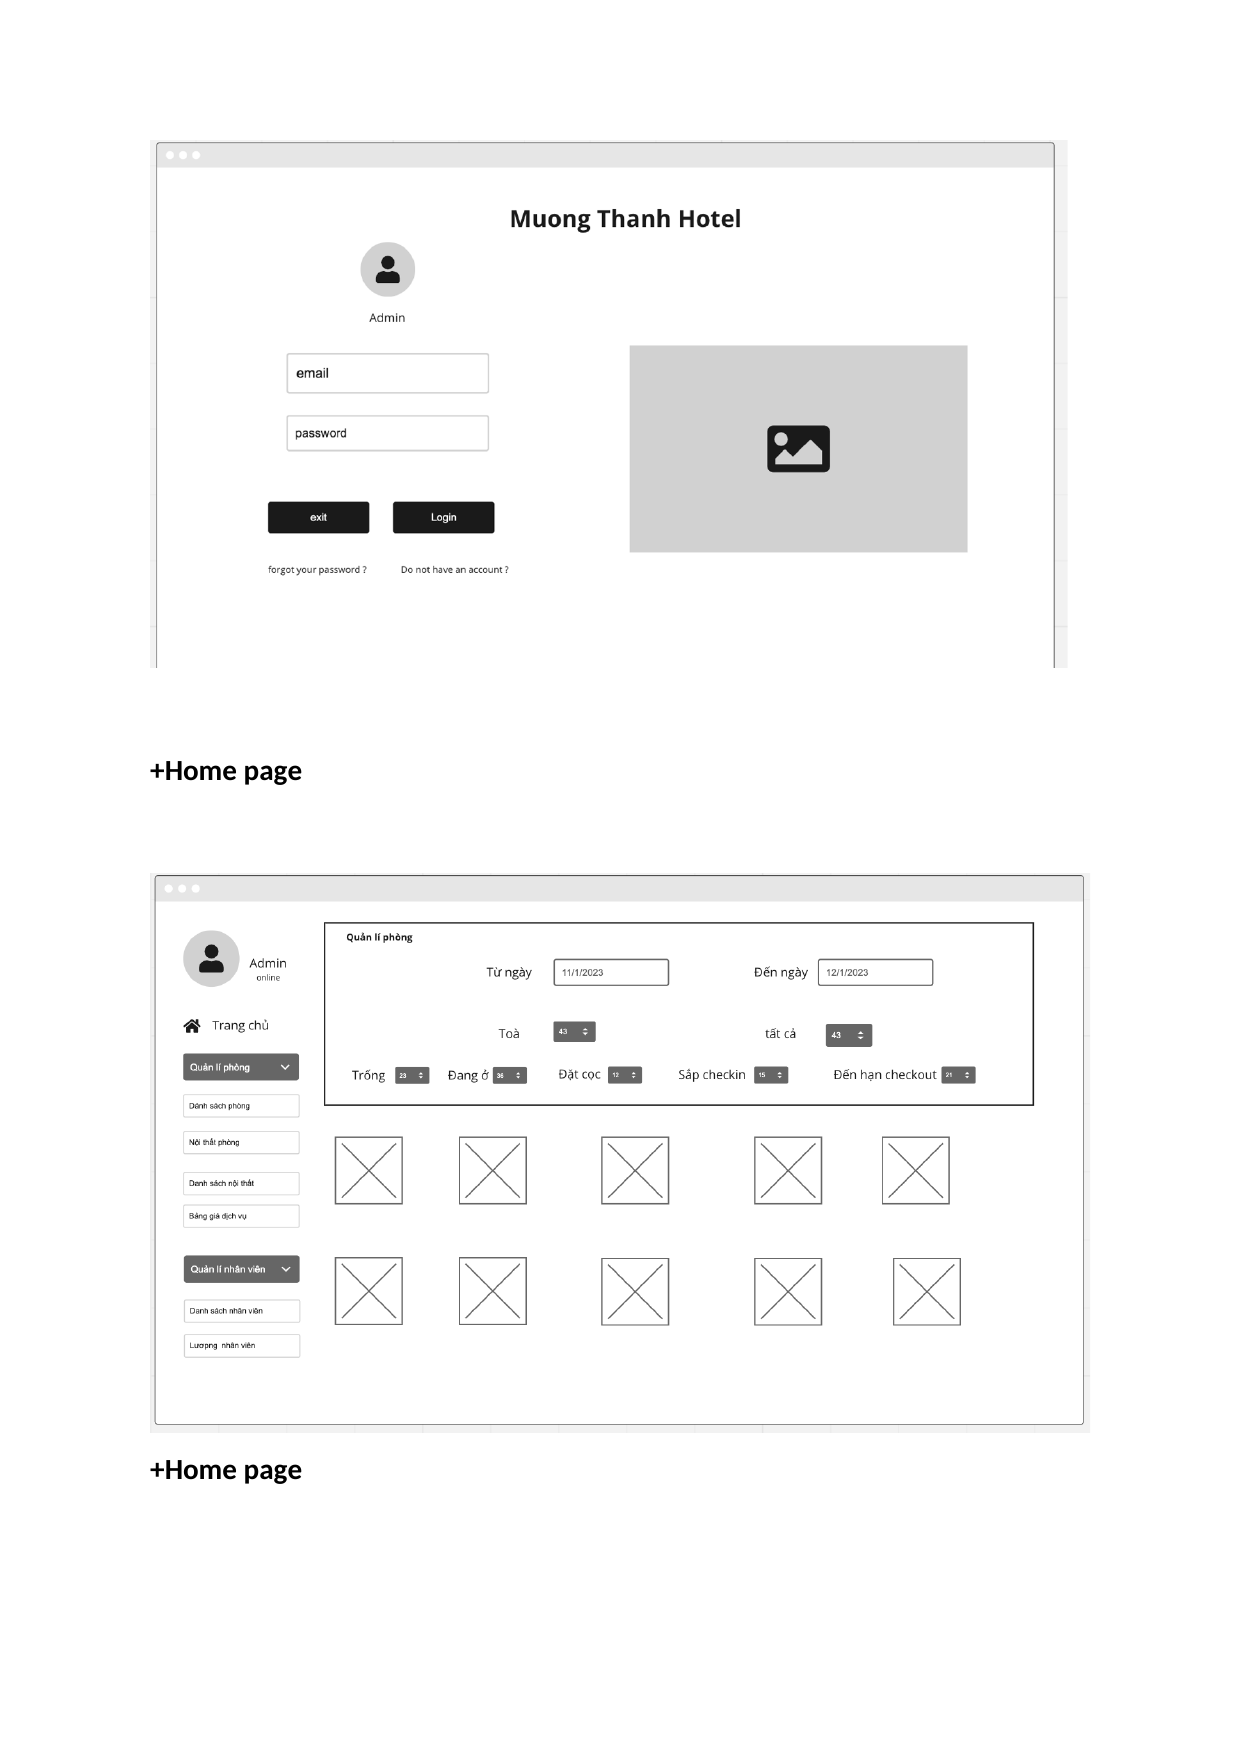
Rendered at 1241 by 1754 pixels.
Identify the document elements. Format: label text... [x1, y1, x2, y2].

text +Home page [150, 752, 1090, 788]
picture [150, 140, 1068, 668]
text +Home page [150, 1451, 1090, 1487]
picture [150, 873, 1091, 1433]
